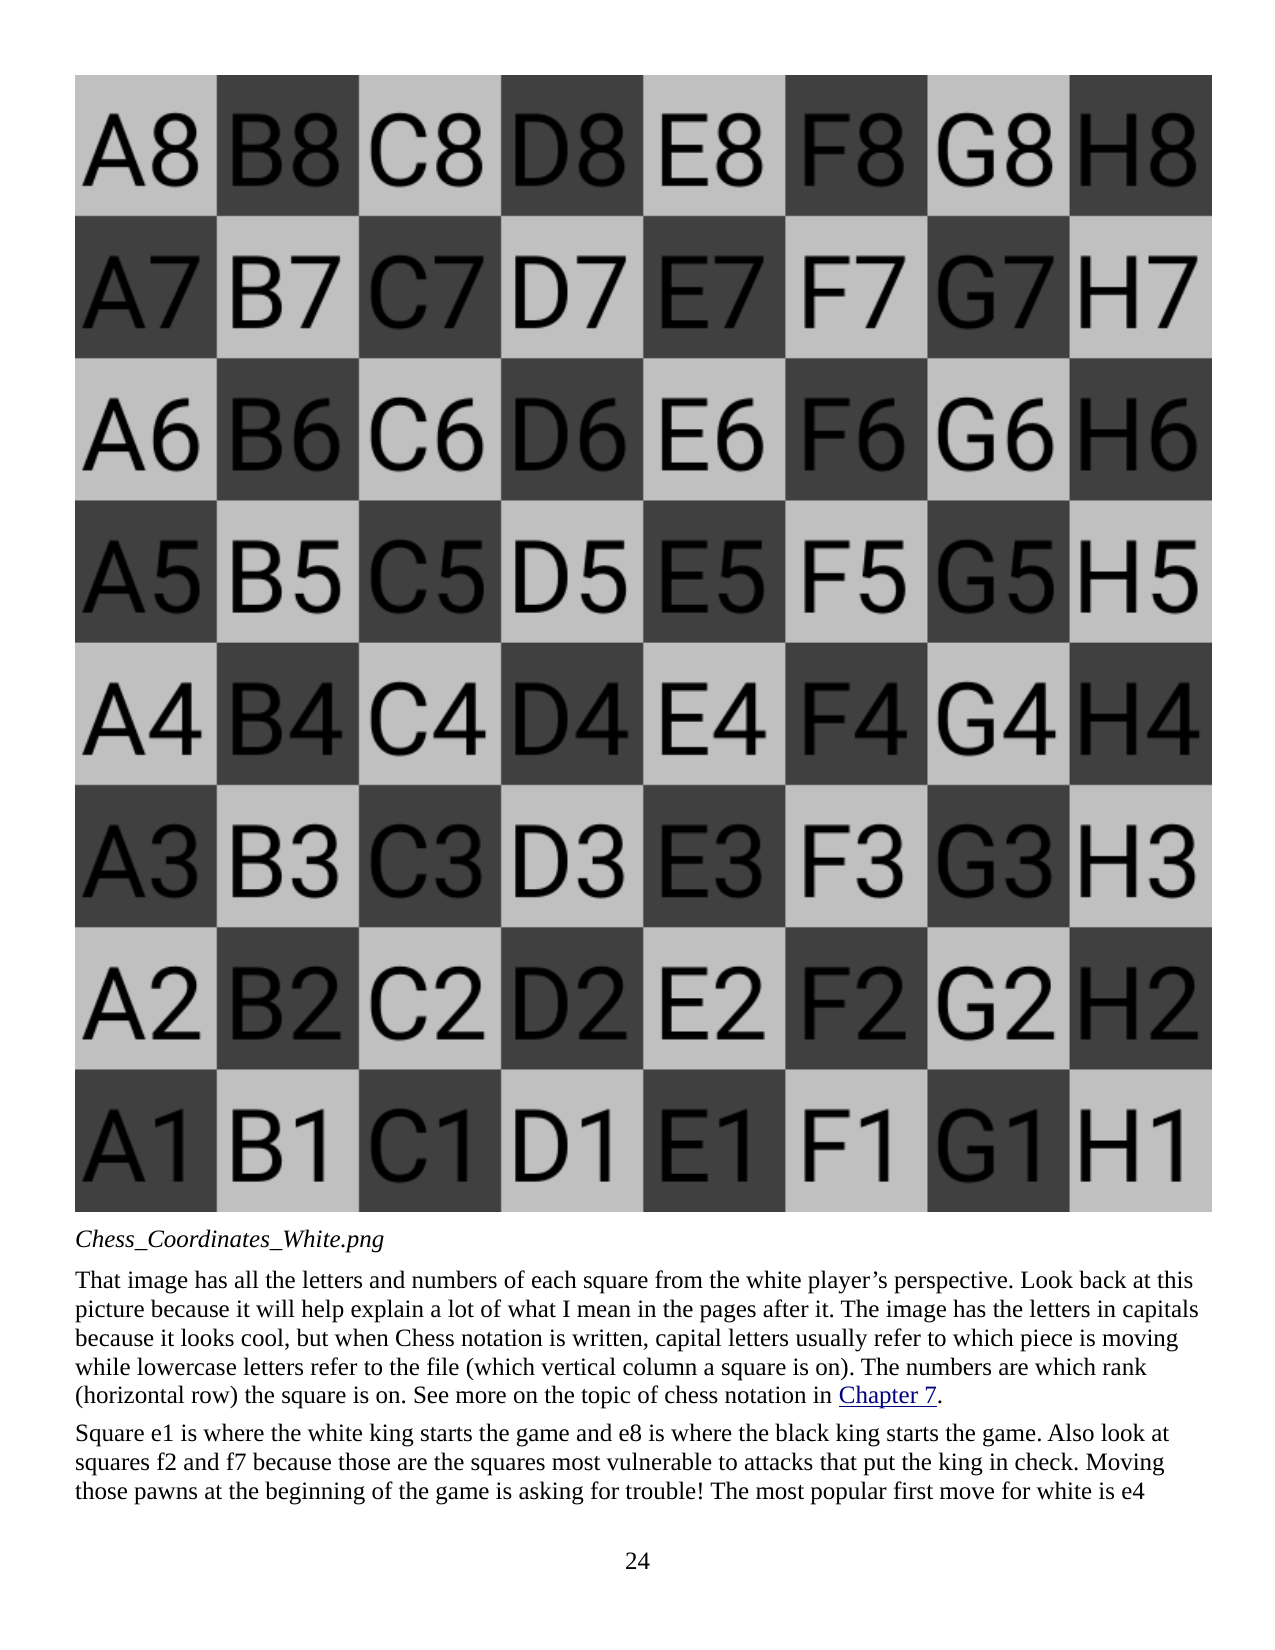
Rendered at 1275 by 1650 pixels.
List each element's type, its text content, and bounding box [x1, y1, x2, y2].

text Chess_Coordinates_White.png [75, 1224, 1200, 1253]
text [75, 1418, 1200, 1504]
text That image has all the letters and numbers of each square from the white player’s perspective. Look back at this picture because it will help explain a lot of what I mean in the pages after it. The image has the letters in capitals because it looks cool, but when Chess notation is written, capital letters usually refer to which piece is moving while lowercase letters refer to the file (which vertical column a square is on). The numbers are which rank (horizontal row) the square is on. See more on the topic of chess notation in Chapter 7. [75, 1266, 1200, 1409]
picture [75, 75, 1212, 1212]
